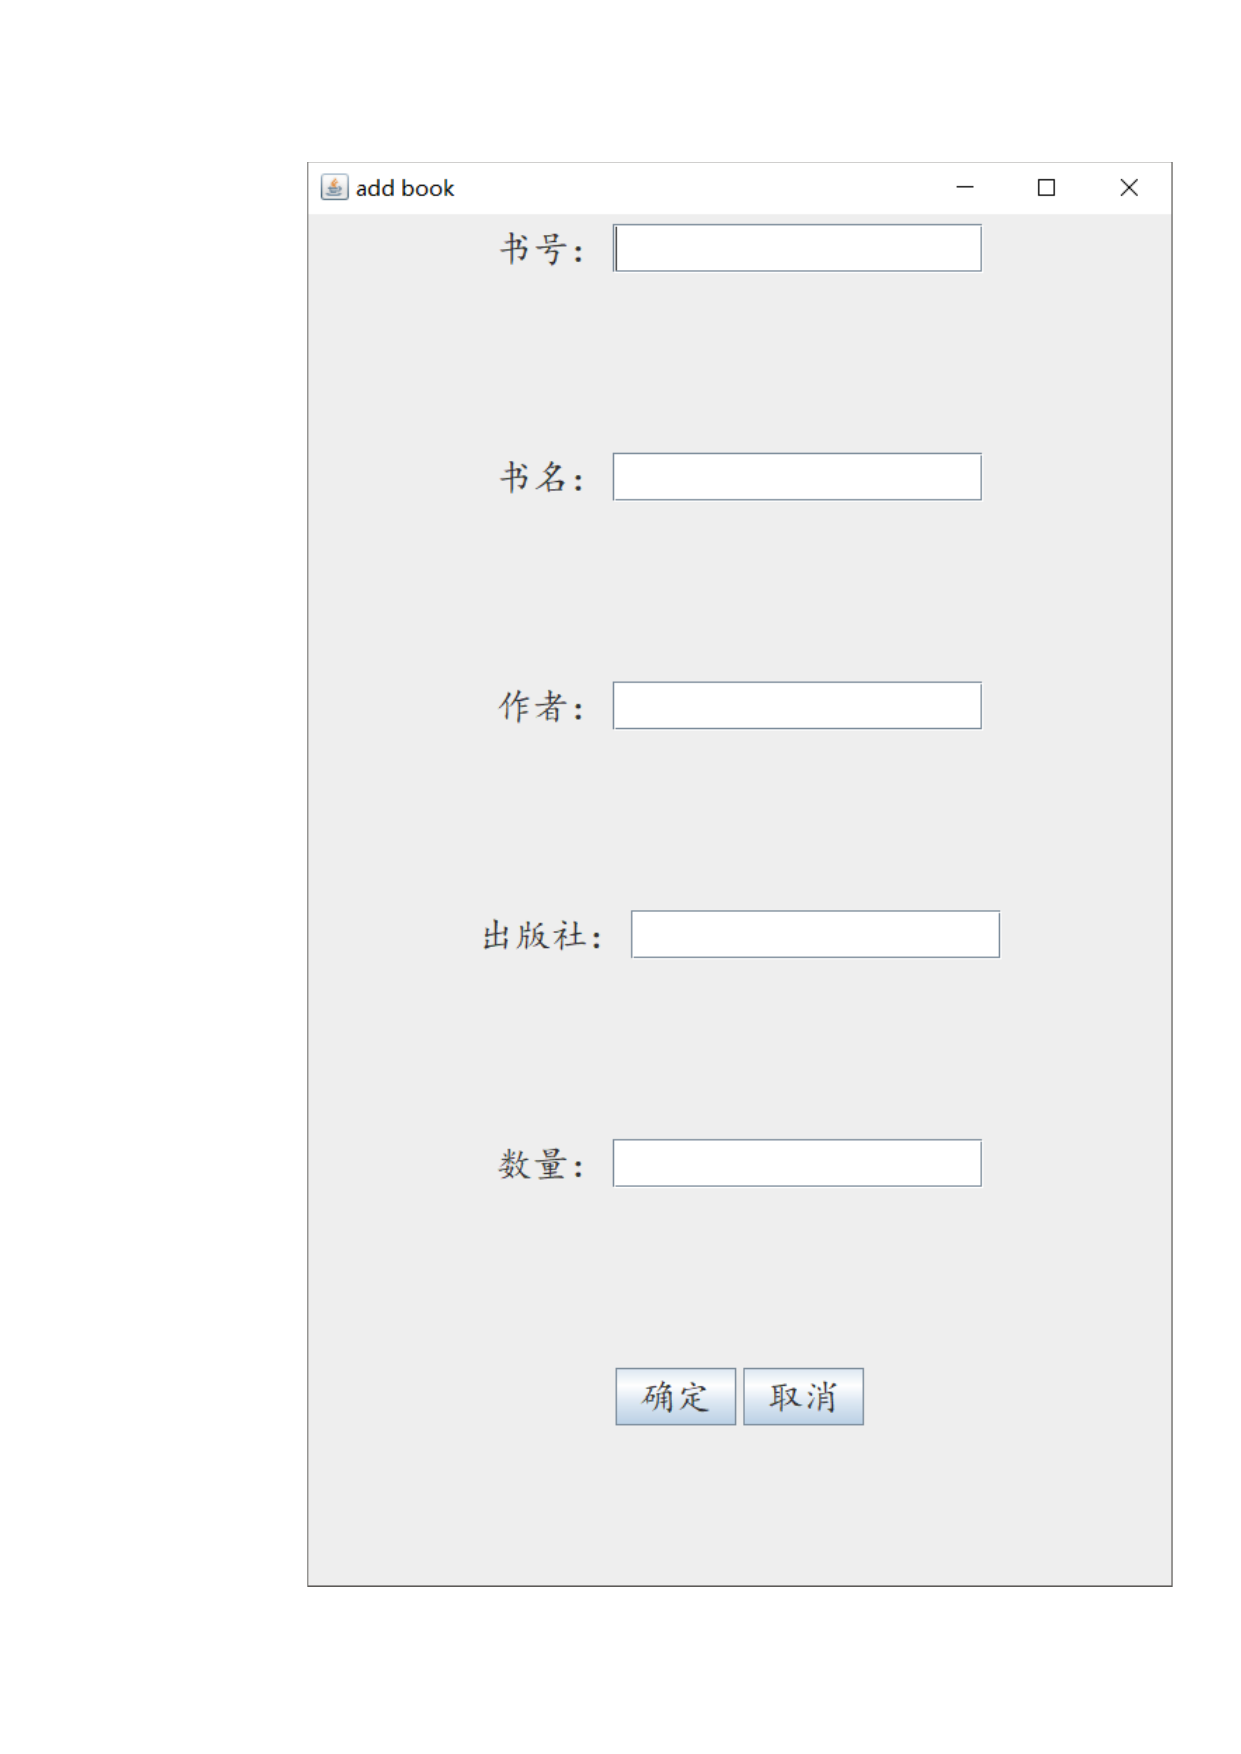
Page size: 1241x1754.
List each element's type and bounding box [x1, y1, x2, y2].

picture [307, 162, 1173, 1587]
